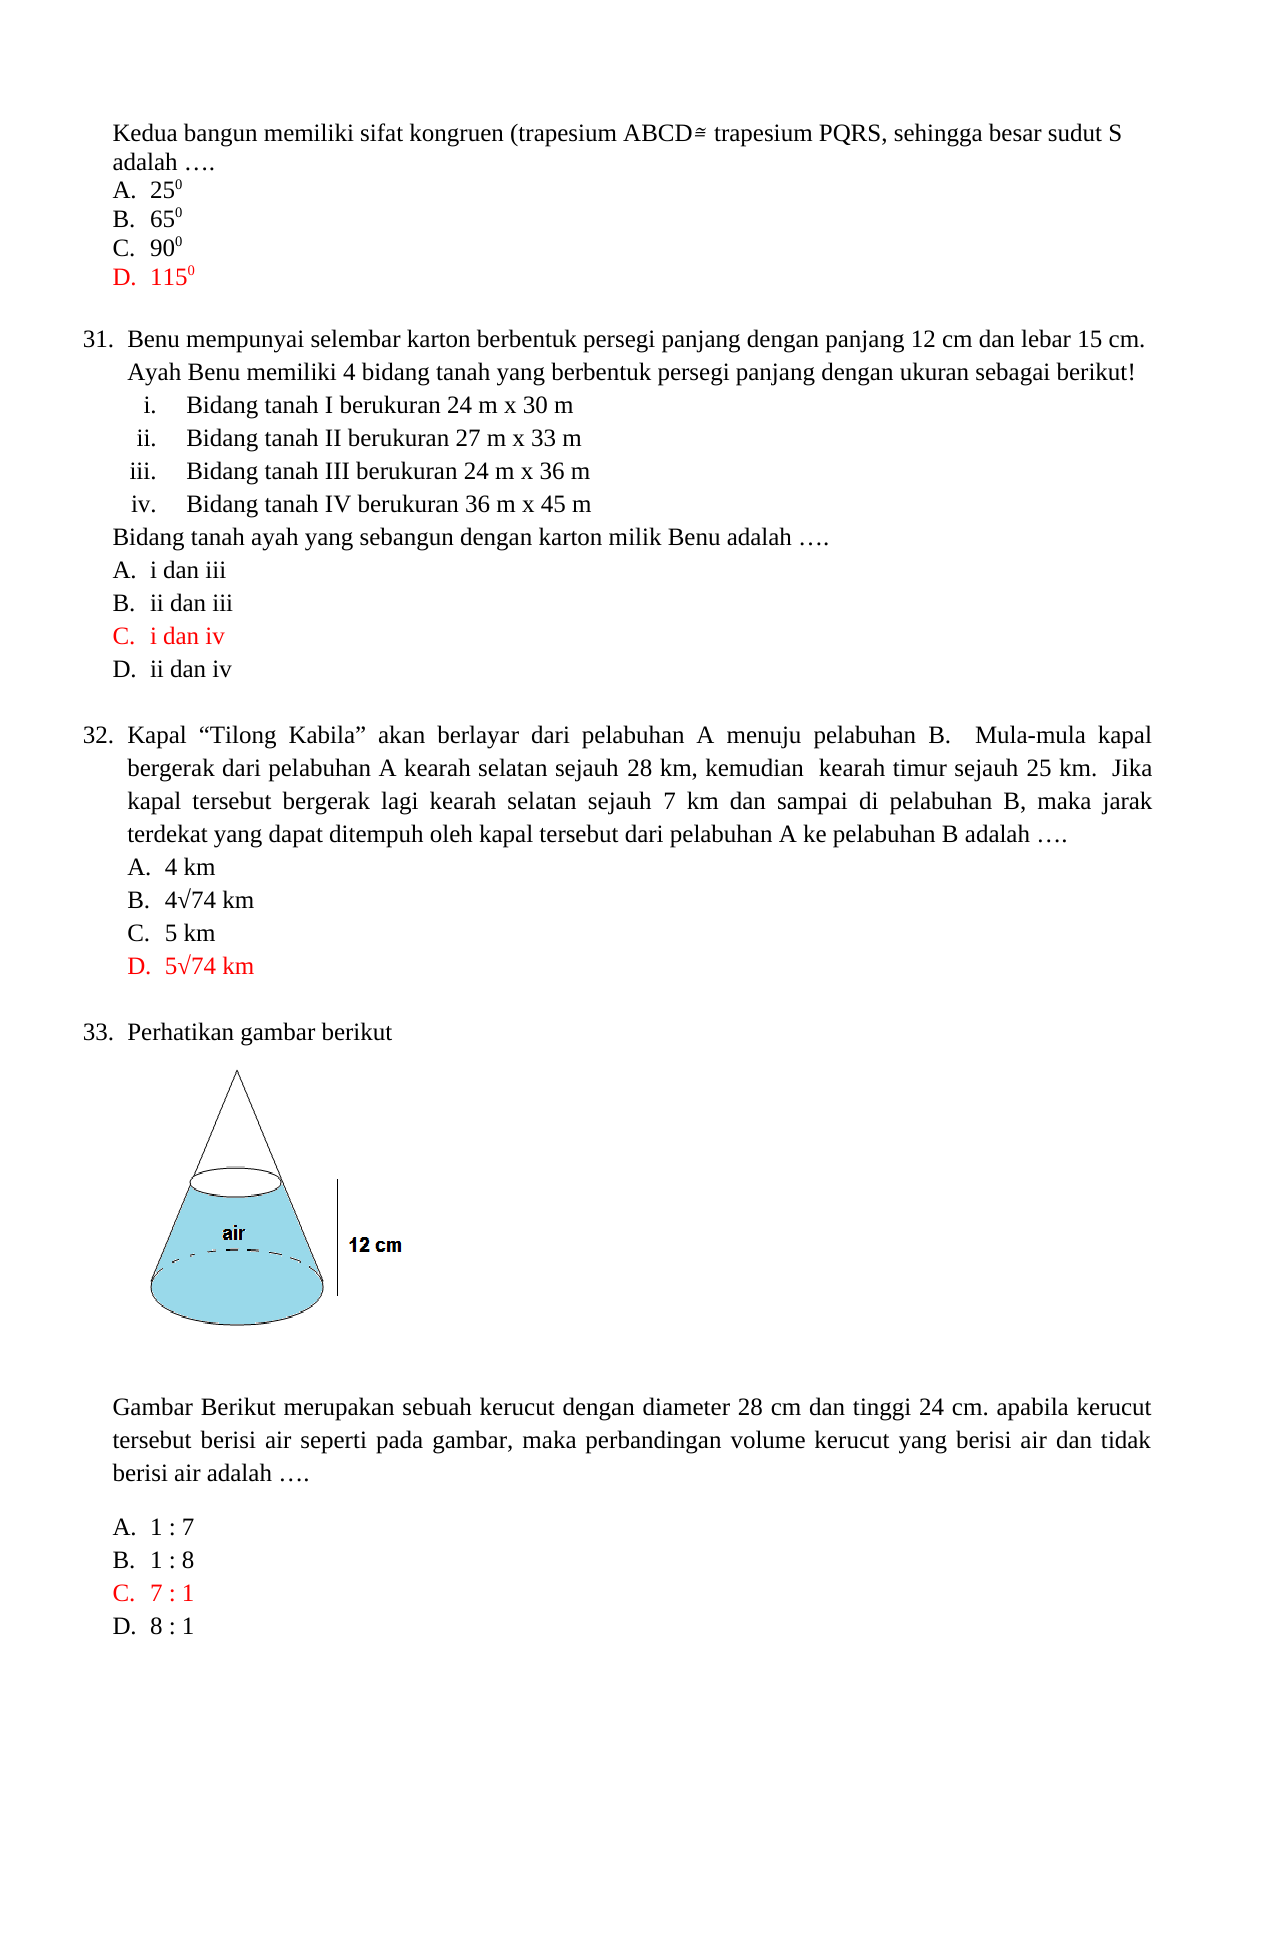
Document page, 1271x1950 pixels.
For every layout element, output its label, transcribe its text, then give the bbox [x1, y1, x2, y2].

list 650 [112, 204, 1153, 233]
list 1150 [112, 262, 1153, 291]
list Perhatikan gambar berikut [83, 1017, 1153, 1046]
text Bidang tanah ayah yang sebangun dengan karton milik Benu adalah …. [112, 522, 1153, 551]
text Gambar Berikut merupakan sebuah kerucut dengan diameter 28 cm dan tinggi 24 cm. apabila kerucut tersebut berisi air seperti pada gambar, maka perbandingan volume kerucut yang berisi air dan tidak berisi air adalah …. [112, 1392, 1153, 1487]
list ii dan iii [112, 588, 1153, 617]
list 4 km [127, 852, 1153, 881]
list i dan iii [112, 555, 1153, 583]
list 1 : 7 [112, 1512, 1153, 1541]
list Bidang tanah III berukuran 24 m x 36 m [156, 456, 1153, 484]
list 5√74 km [127, 951, 1153, 980]
list Bidang tanah IV berukuran 36 m x 45 m [156, 489, 1153, 517]
list i dan iv [112, 621, 1153, 649]
list 4√74 km [127, 885, 1153, 914]
list 8 : 1 [112, 1611, 1153, 1639]
text Kedua bangun memiliki sifat kongruen (trapesium ABCD trapesium PQRS, sehingga besar sudut S adalah …. [112, 118, 1153, 176]
list ii dan iv [112, 654, 1153, 683]
picture [112, 1051, 419, 1351]
list Bidang tanah I berukuran 24 m x 30 m [156, 390, 1153, 418]
list Kapal “Tilong Kabila” akan berlayar dari pelabuhan A menuju pelabuhan B. Mula-mula kapal bergerak dari pelabuhan A kearah selatan sejauh 28 km, kemudian kearah timur sejauh 25 km. Jika kapal tersebut bergerak lagi kearah selatan sejauh 7 km dan sampai di pelabuhan B, maka jarak terdekat yang dapat ditempuh oleh kapal tersebut dari pelabuhan A ke pelabuhan B adalah …. [83, 720, 1153, 848]
list 900 [112, 233, 1153, 262]
list 1 : 8 [112, 1545, 1153, 1573]
list Benu mempunyai selembar karton berbentuk persegi panjang dengan panjang 12 cm dan lebar 15 cm. Ayah Benu memiliki 4 bidang tanah yang berbentuk persegi panjang dengan ukuran sebagai berikut! [83, 324, 1153, 385]
list 250 [112, 176, 1153, 204]
list 7 : 1 [112, 1578, 1153, 1607]
list Bidang tanah II berukuran 27 m x 33 m [156, 423, 1153, 451]
list 5 km [127, 918, 1153, 947]
